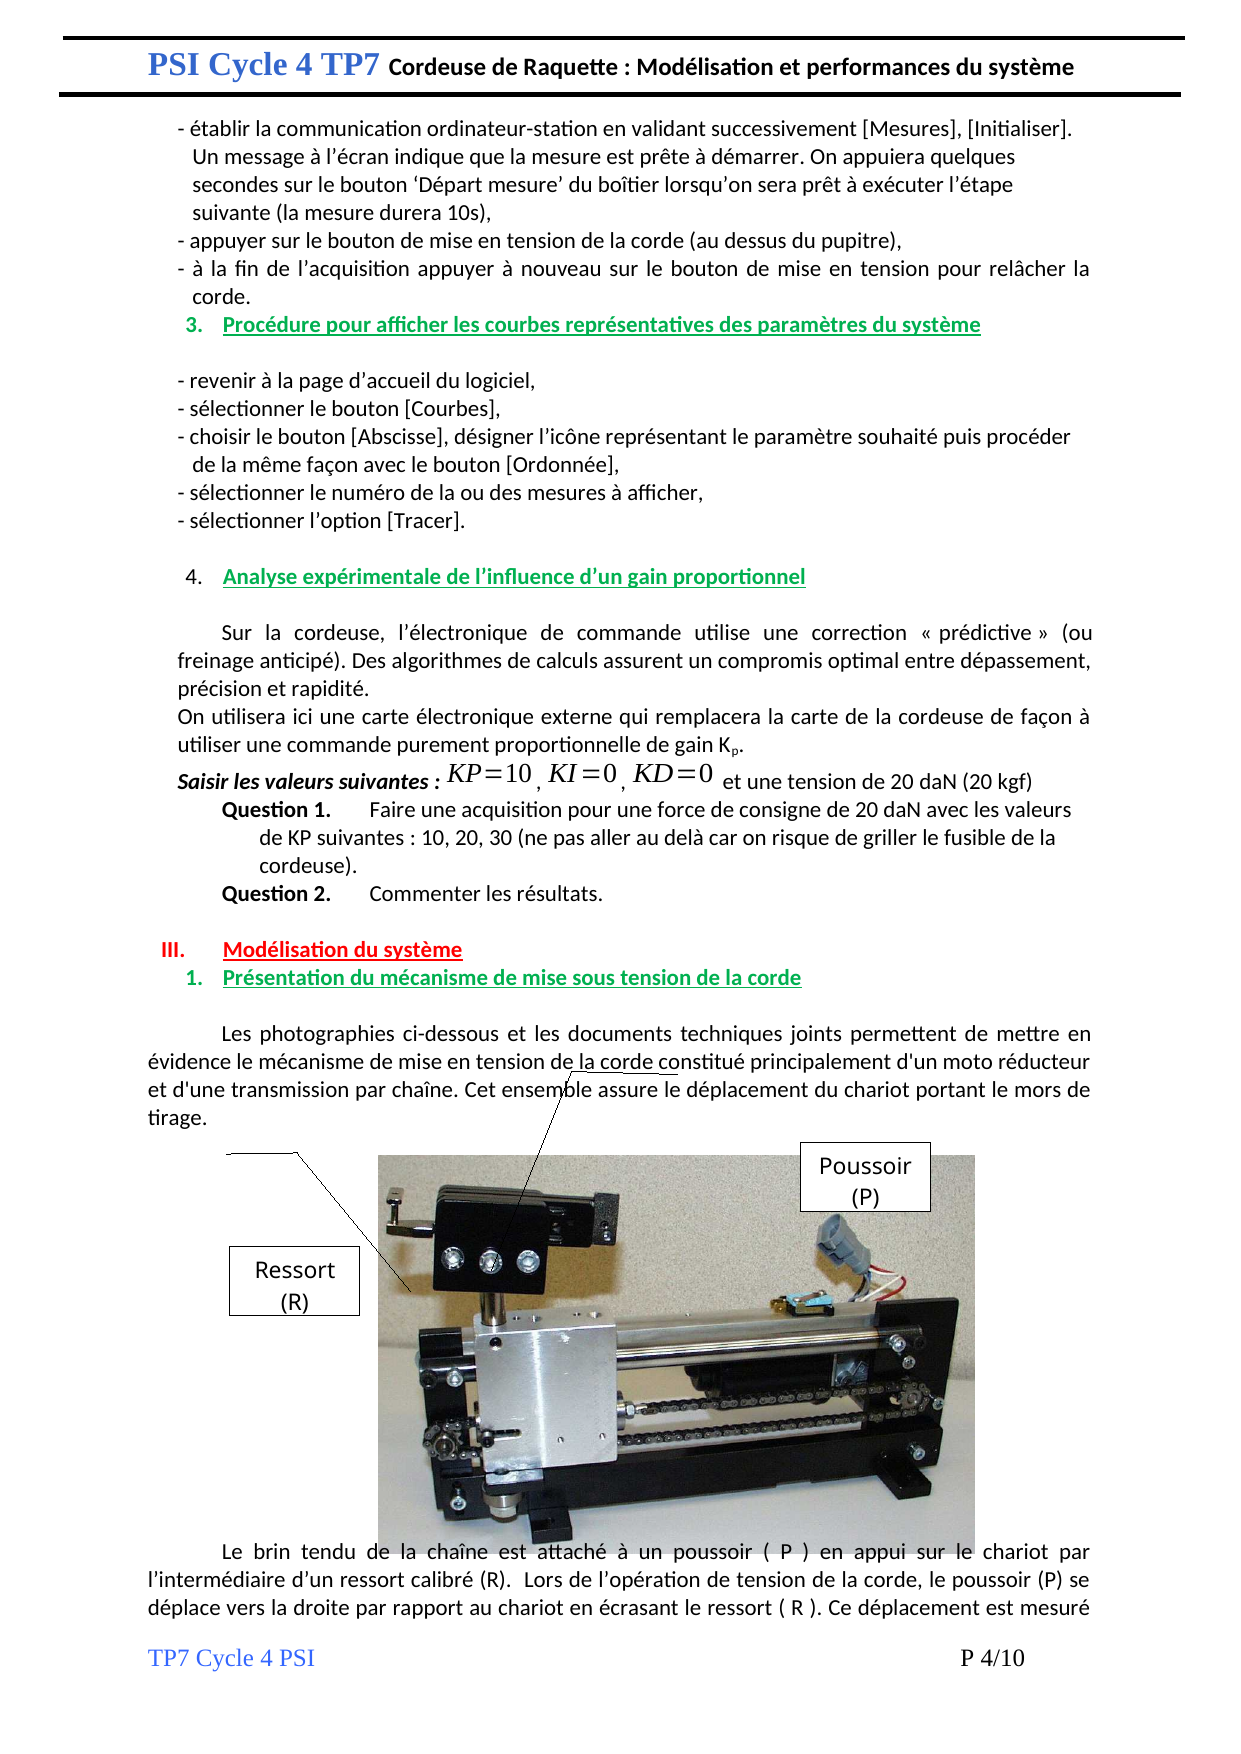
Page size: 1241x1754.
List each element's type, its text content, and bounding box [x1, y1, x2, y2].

text - sélectionner le bouton [Courbes], [177, 394, 1093, 422]
text On utilisera ici une carte électronique externe qui remplacera la carte de la cordeuse de façon à utiliser une commande purement proportionnelle de gain Kp. [177, 702, 1093, 758]
text - sélectionner l’option [Tracer]. [148, 506, 1093, 534]
text - appuyer sur le bouton de mise en tension de la corde (au dessus du pupitre), [177, 226, 1093, 254]
text Les photographies ci-dessous et les documents techniques joints permettent de mettre en évidence le mécanisme de mise en tension de la corde constitué principalement d'un moto réducteur et d'une transmission par chaîne. Cet ensemble assure le déplacement du chariot portant le mors de tirage. [148, 1019, 1093, 1131]
text Sur la cordeuse, l’électronique de commande utilise une correction « prédictive » (ou freinage anticipé). Des algorithmes de calculs assurent un compromis optimal entre dépassement, précision et rapidité. [177, 618, 1093, 702]
text - établir la communication ordinateur-station en validant successivement [Mesures], [Initialiser]. Un message à l’écran indique que la mesure est prête à démarrer. On appuiera quelques secondes sur le bouton ‘Départ mesure’ du boîtier lorsqu’on sera prêt à exécuter l’étape suivante (la mesure durera 10s), [177, 114, 1093, 226]
text - à la fin de l’acquisition appuyer à nouveau sur le bouton de mise en tension pour relâcher la corde. [177, 254, 1093, 310]
list Commenter les résultats. [222, 879, 1093, 907]
text - revenir à la page d’accueil du logiciel, [177, 366, 1093, 394]
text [148, 1537, 1093, 1621]
list Modélisation du système [185, 935, 1093, 963]
list Présentation du mécanisme de mise sous tension de la corde [185, 963, 1093, 991]
text Saisir les valeurs suivantes : , , et une tension de 20 daN (20 kgf) [177, 758, 1093, 795]
text - choisir le bouton [Abscisse], désigner l’icône représentant le paramètre souhaité puis procéder de la même façon avec le bouton [Ordonnée], [177, 422, 1093, 478]
list Analyse expérimentale de l’influence d’un gain proportionnel [185, 562, 1093, 590]
text - sélectionner le numéro de la ou des mesures à afficher, [177, 478, 1093, 506]
list Faire une acquisition pour une force de consigne de 20 daN avec les valeurs de KP suivantes : 10, 20, 30 (ne pas aller au delà car on risque de griller le fusible de la cordeuse). [222, 795, 1093, 879]
picture [378, 1155, 975, 1537]
list Procédure pour afficher les courbes représentatives des paramètres du système [185, 310, 1093, 338]
